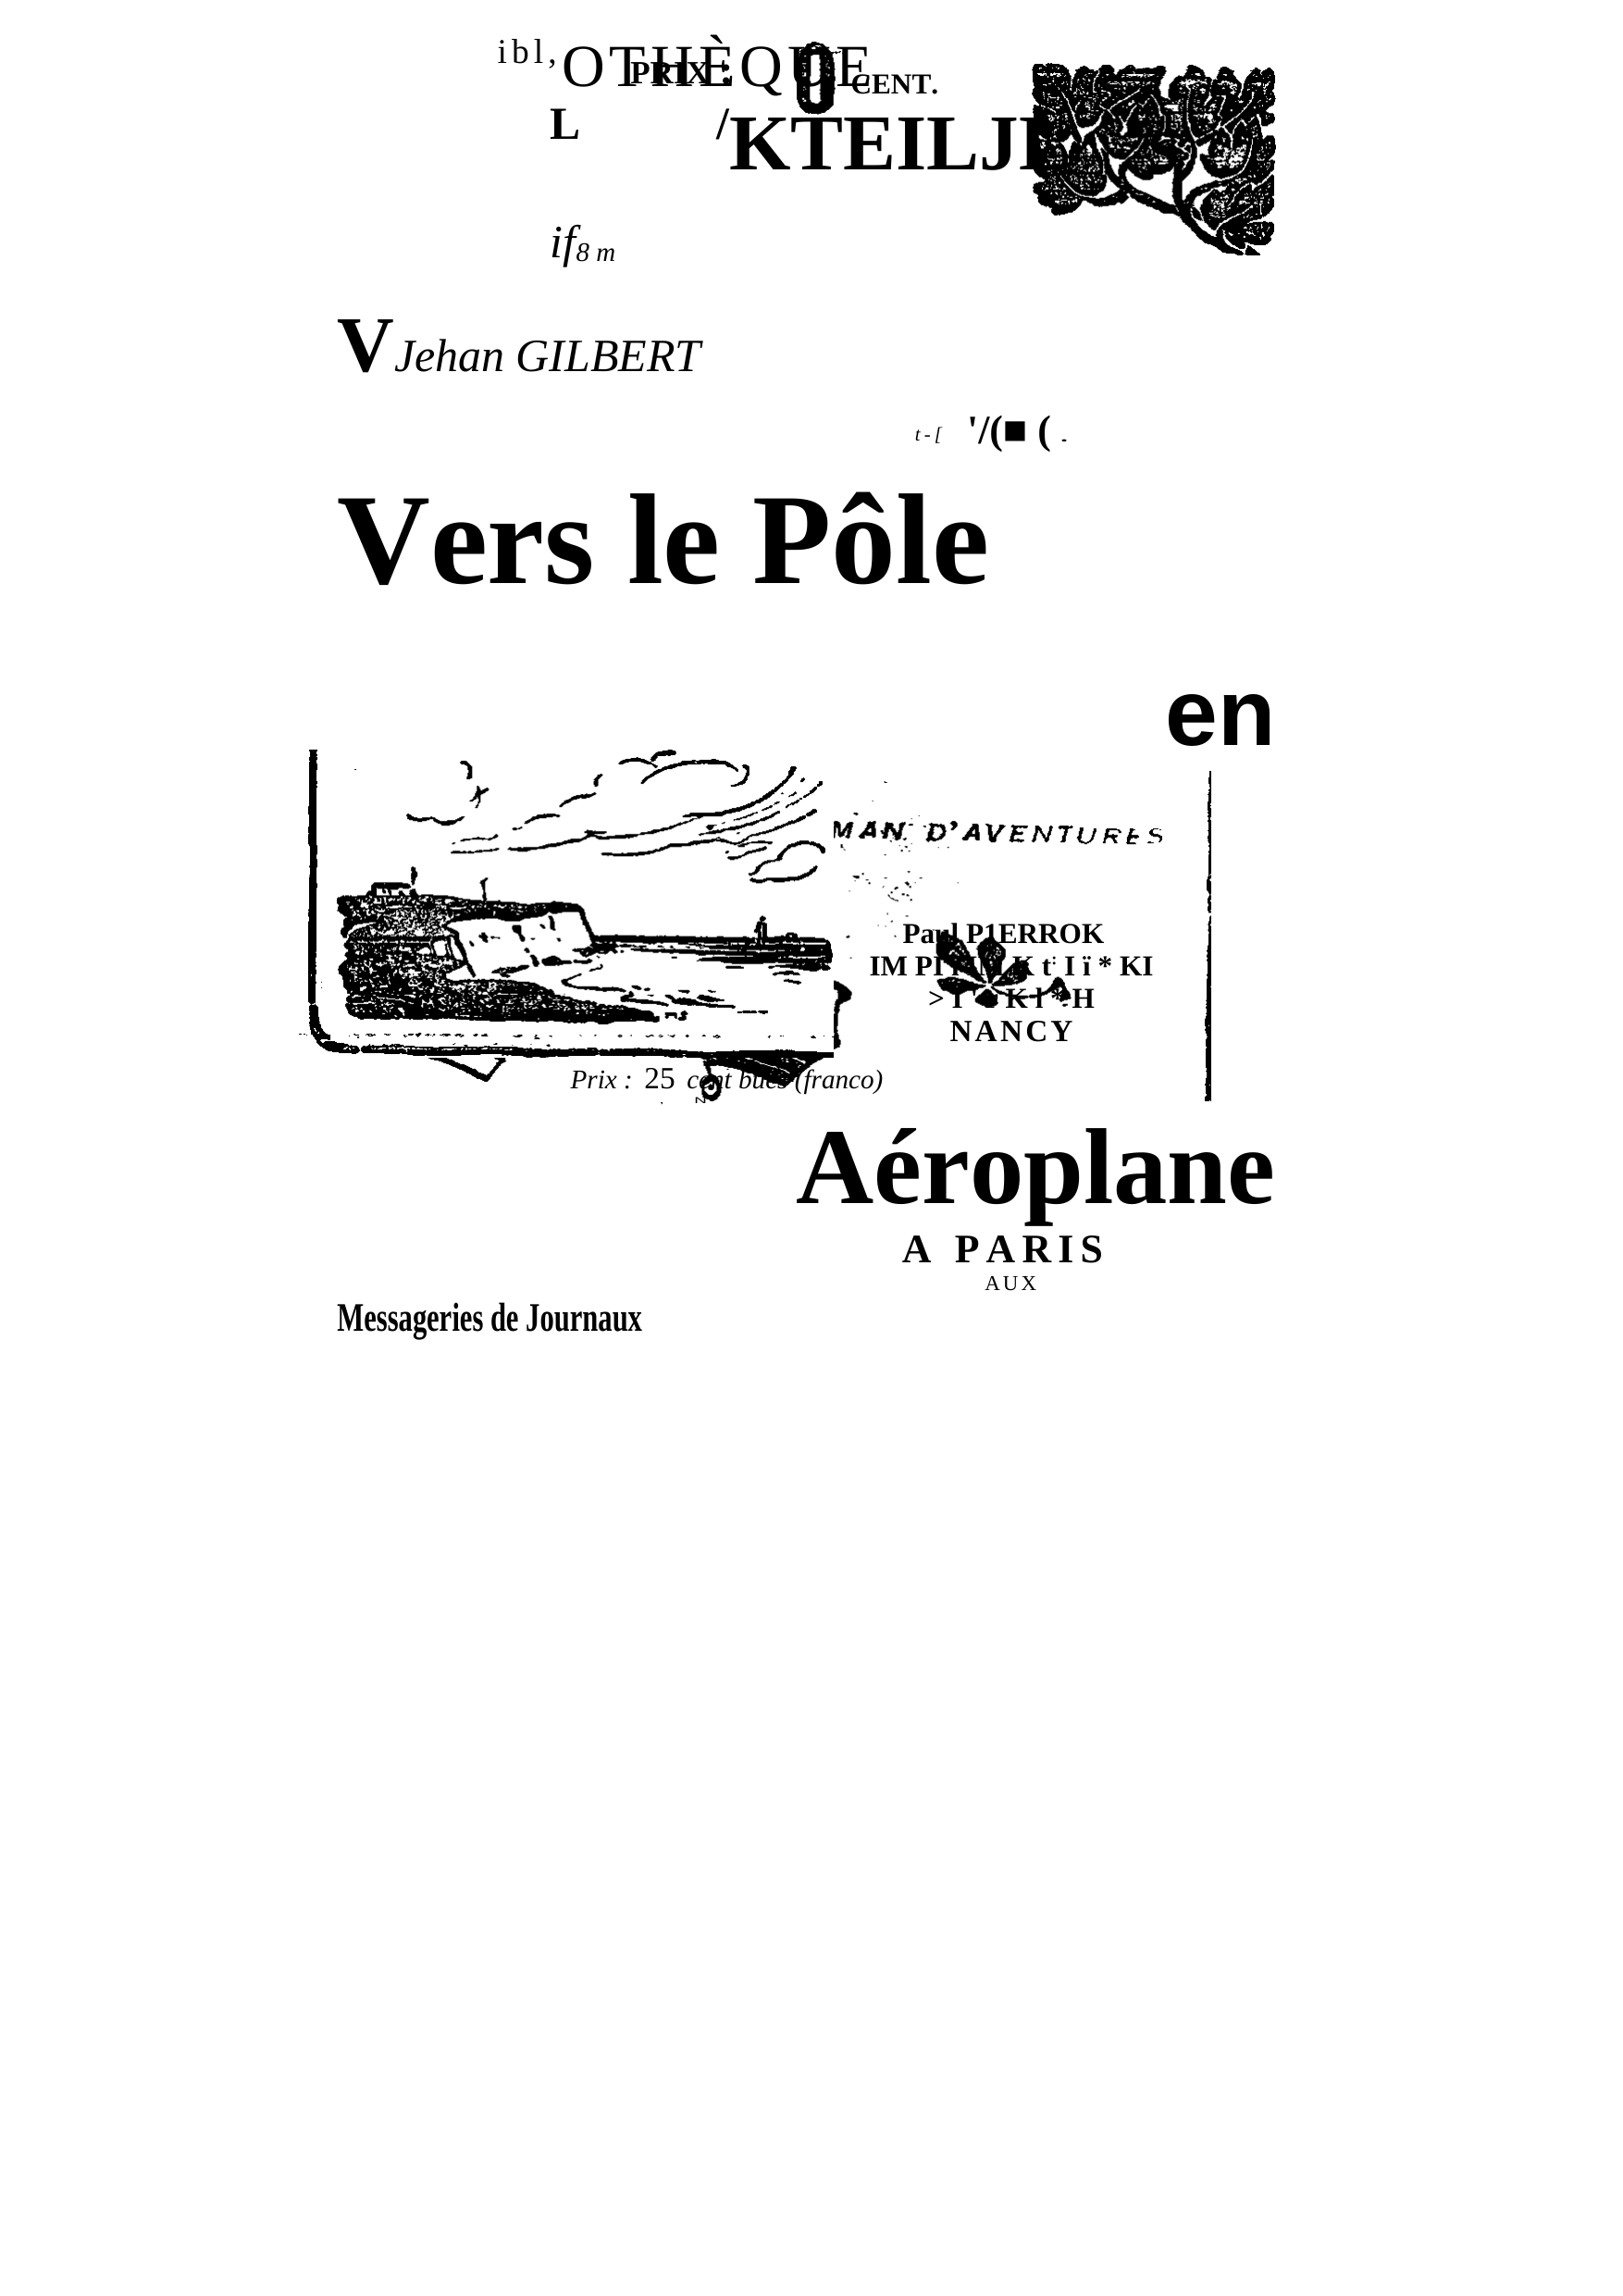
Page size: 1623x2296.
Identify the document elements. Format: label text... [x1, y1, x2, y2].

text '/(■ ( • [337, 408, 1275, 453]
picture [1032, 63, 1276, 255]
text AUX [985, 1272, 1275, 1296]
text Messageries de Journaux [337, 1296, 1275, 1340]
picture [796, 42, 843, 115]
picture [297, 750, 337, 1101]
text en Aéroplane [337, 650, 1275, 1227]
text A PARIS [901, 1227, 1275, 1272]
text VJehan GILBERT [337, 302, 1275, 389]
subtitle Vers le Pôle [337, 468, 1275, 612]
